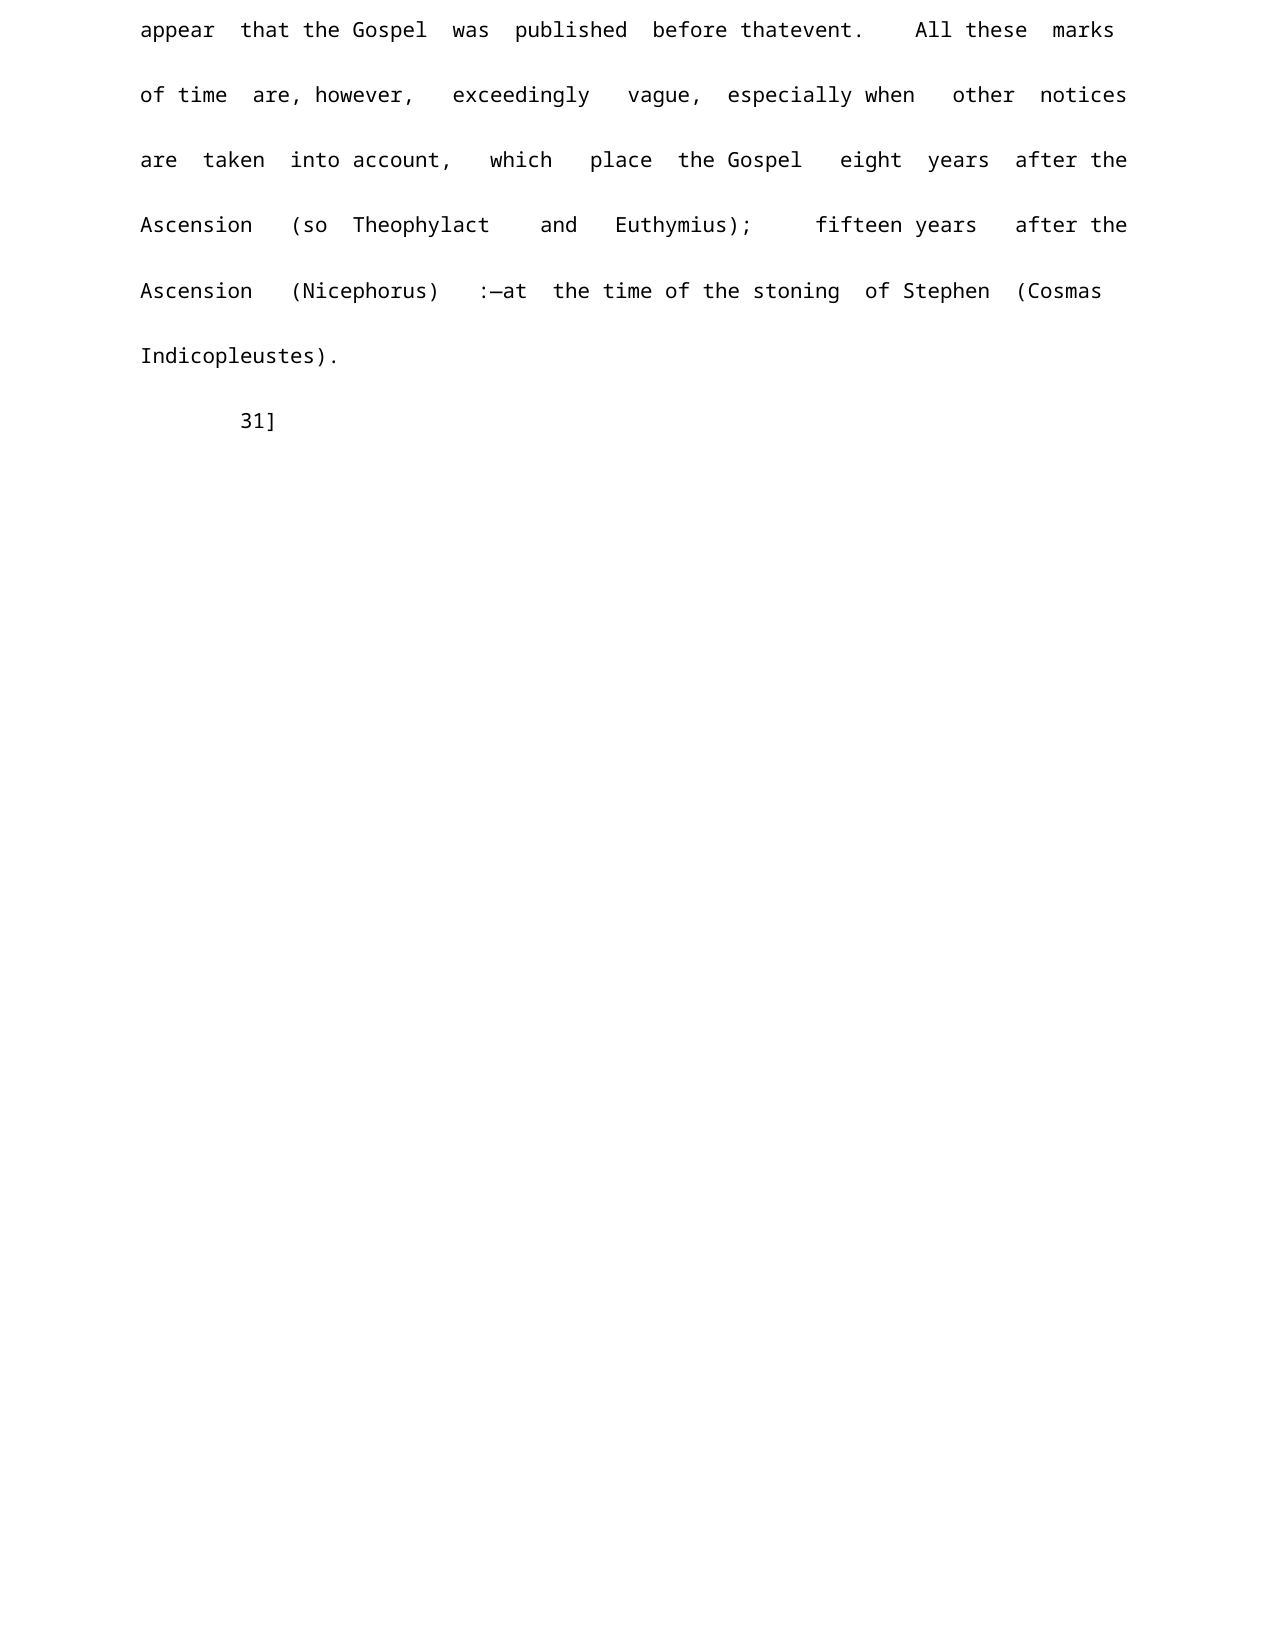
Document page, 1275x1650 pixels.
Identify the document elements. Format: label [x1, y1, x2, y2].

text [15, 15, 1260, 1149]
